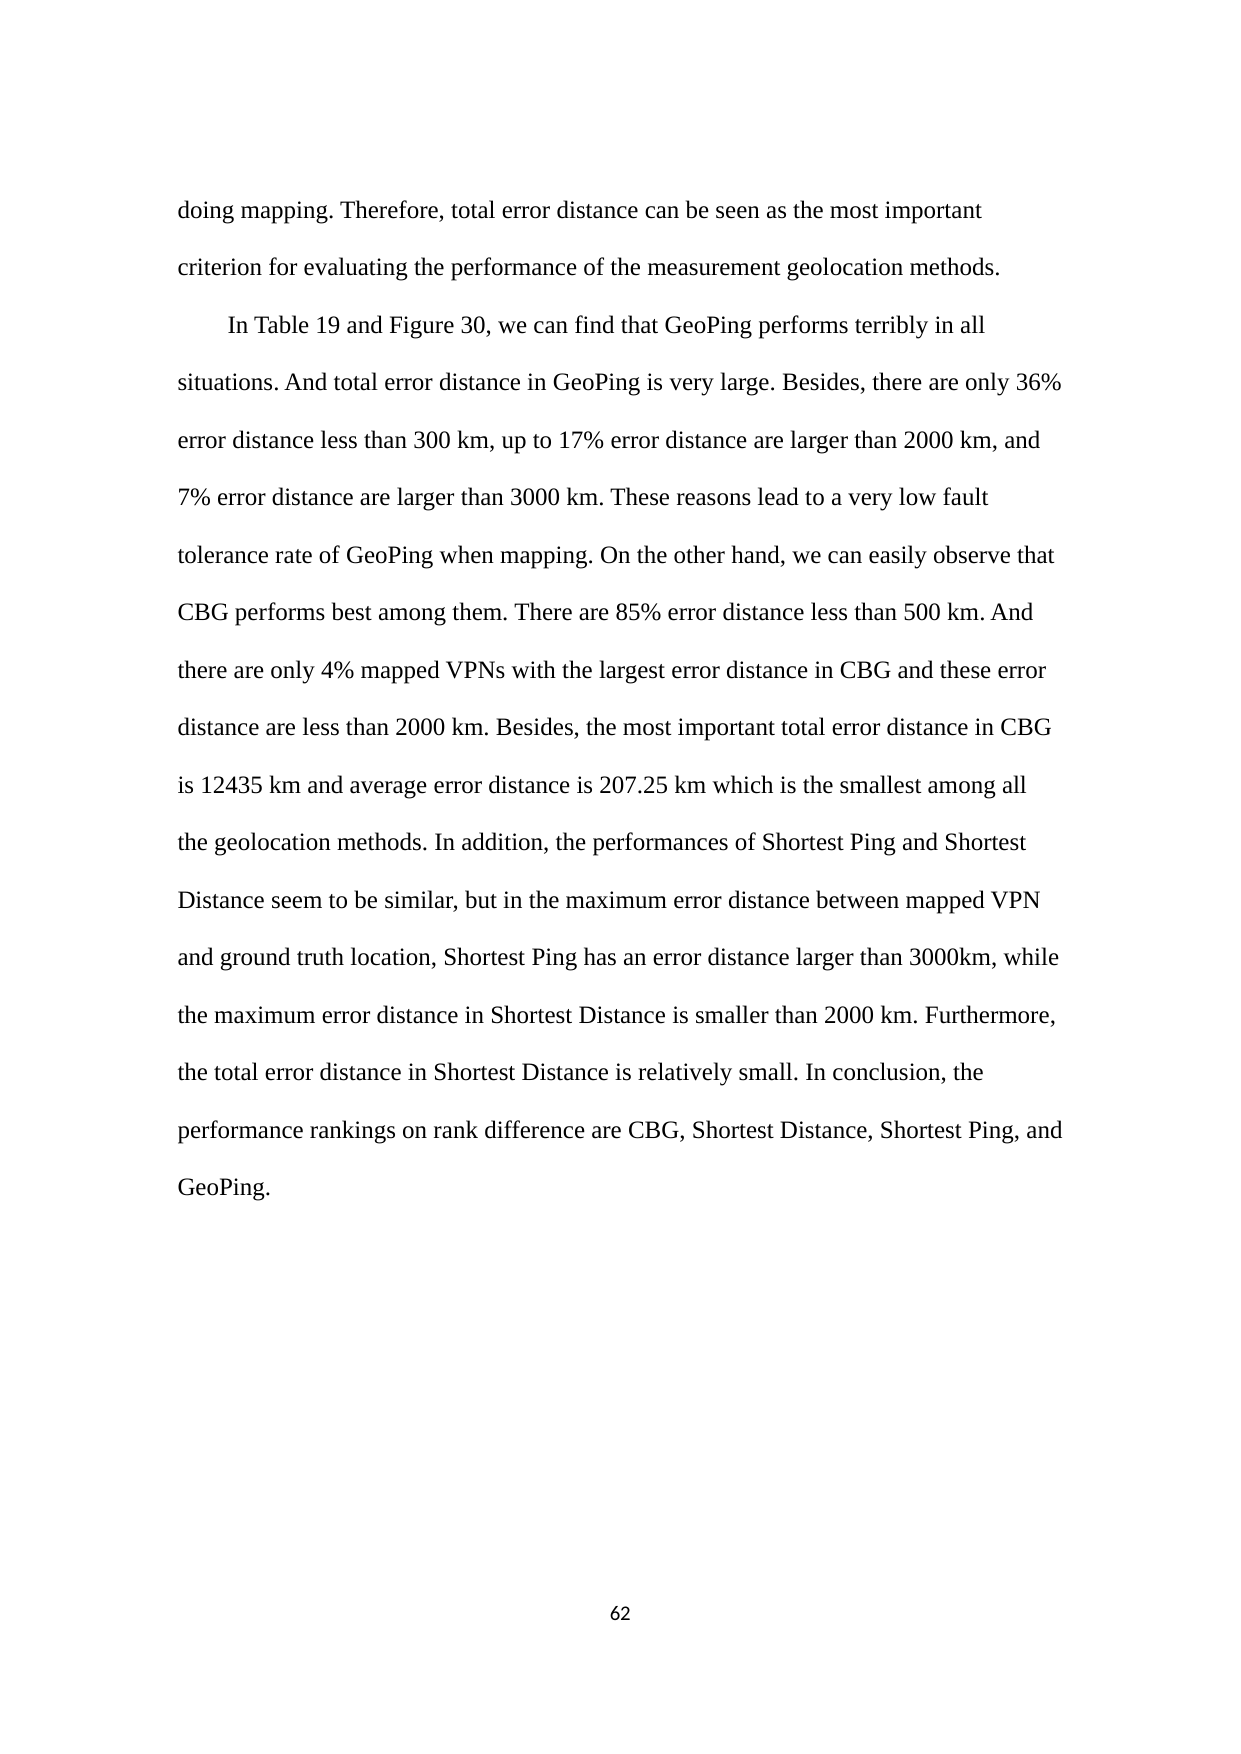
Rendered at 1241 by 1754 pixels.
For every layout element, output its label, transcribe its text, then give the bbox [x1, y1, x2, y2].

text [177, 195, 1063, 281]
text In Table 19 and Figure 30, we can find that GeoPing performs terribly in all situations. And total error distance in GeoPing is very large. Besides, there are only 36% error distance less than 300 km, up to 17% error distance are larger than 2000 km, and 7% error distance are larger than 3000 km. These reasons lead to a very low fault tolerance rate of GeoPing when mapping. On the other hand, we can easily observe that CBG performs best among them. There are 85% error distance less than 500 km. And there are only 4% mapped VPNs with the largest error distance in CBG and these error distance are less than 2000 km. Besides, the most important total error distance in CBG is 12435 km and average error distance is 207.25 km which is the smallest among all the geolocation methods. In addition, the performances of Shortest Ping and Shortest Distance seem to be similar, but in the maximum error distance between mapped VPN and ground truth location, Shortest Ping has an error distance larger than 3000km, while the maximum error distance in Shortest Distance is smaller than 2000 km. Furthermore, the total error distance in Shortest Distance is relatively small. In conclusion, the performance rankings on rank difference are CBG, Shortest Distance, Shortest Ping, and GeoPing. [177, 310, 1063, 1201]
